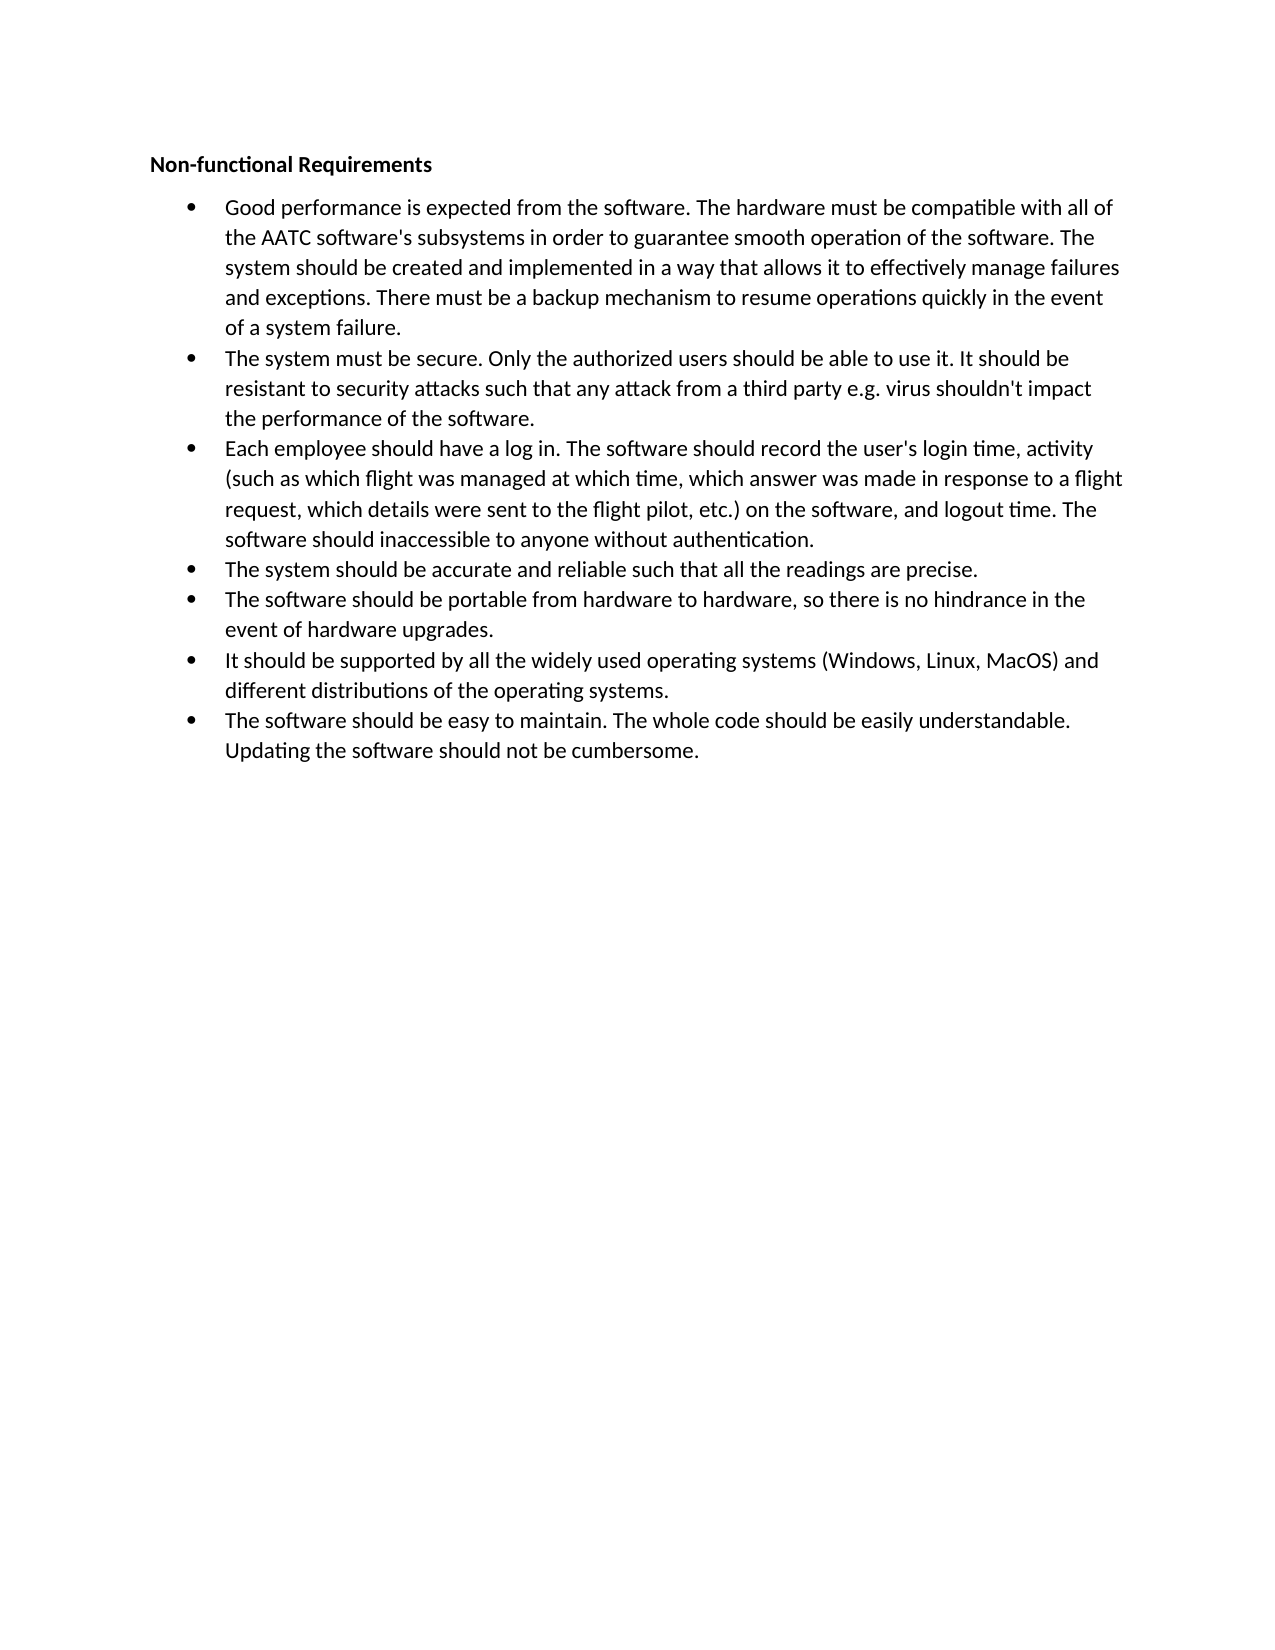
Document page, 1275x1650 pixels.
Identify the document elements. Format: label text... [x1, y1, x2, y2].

list Each employee should have a log in. The software should record the user's login time, activity (such as which flight was managed at which time, which answer was made in response to a flight request, which details were sent to the flight pilot, etc.) on the software, and logout time. The software should inaccessible to anyone without authentication. [187, 434, 1125, 553]
list The software should be portable from hardware to hardware, so there is no hindrance in the event of hardware upgrades. [187, 585, 1125, 644]
list It should be supported by all the widely used operating systems (Windows, Linux, MacOS) and different distributions of the operating systems. [187, 646, 1125, 704]
text Non-functional Requirements [150, 150, 1125, 178]
list Good performance is expected from the software. The hardware must be compatible with all of the AATC software's subsystems in order to guarantee smooth operation of the software. The system should be created and implemented in a way that allows it to effectively manage failures and exceptions. There must be a backup mechanism to resume operations quickly in the event of a system failure. [187, 193, 1125, 342]
list The system must be secure. Only the authorized users should be able to use it. It should be resistant to security attacks such that any attack from a third party e.g. virus shouldn't impact the performance of the software. [187, 344, 1125, 432]
list The system should be accurate and reliable such that all the readings are precise. [187, 555, 1125, 583]
list The software should be easy to maintain. The whole code should be easily understandable. Updating the software should not be cumbersome. [187, 706, 1125, 764]
